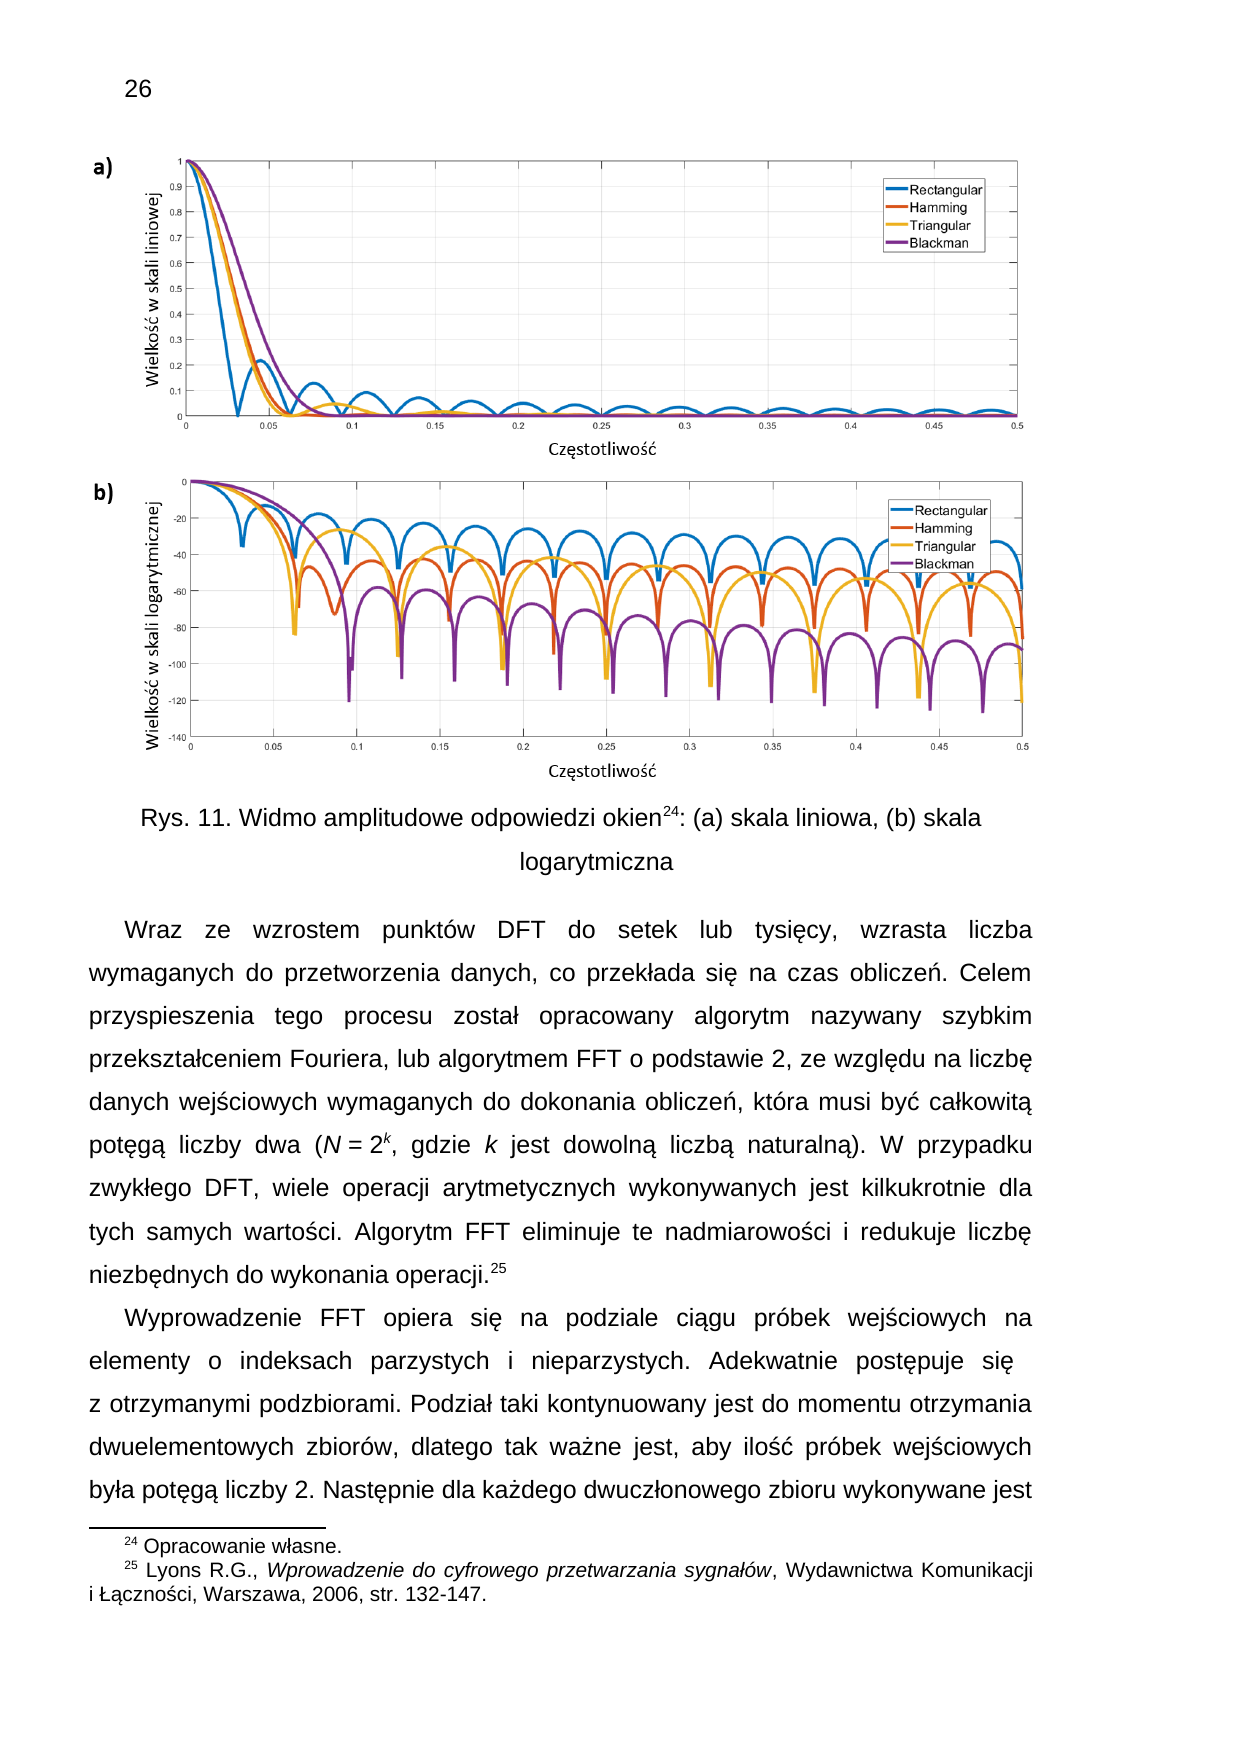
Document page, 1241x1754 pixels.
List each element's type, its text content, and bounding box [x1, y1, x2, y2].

text Rys. 11. Widmo amplitudowe odpowiedzi okien: (a) skala liniowa, (b) skala logarytmiczna [89, 803, 1033, 875]
picture [89, 147, 1033, 789]
text Wraz ze wzrostem punktów DFT do setek lub tysięcy, wzrasta liczba wymaganych do przetworzenia danych, co przekłada się na czas obliczeń. Celem przyspieszenia tego procesu został opracowany algorytm nazywany szybkim przekształceniem Fouriera, lub algorytmem FFT o podstawie 2, ze względu na liczbę danych wejściowych wymaganych do dokonania obliczeń, która musi być całkowitą potęgą liczby dwa (N = 2k, gdzie k jest dowolną liczbą naturalną). W przypadku zwykłego DFT, wiele operacji arytmetycznych wykonywanych jest kilkukrotnie dla tych samych wartości. Algorytm FFT eliminuje te nadmiarowości i redukuje liczbę niezbędnych do wykonania operacji. [89, 914, 1033, 1288]
